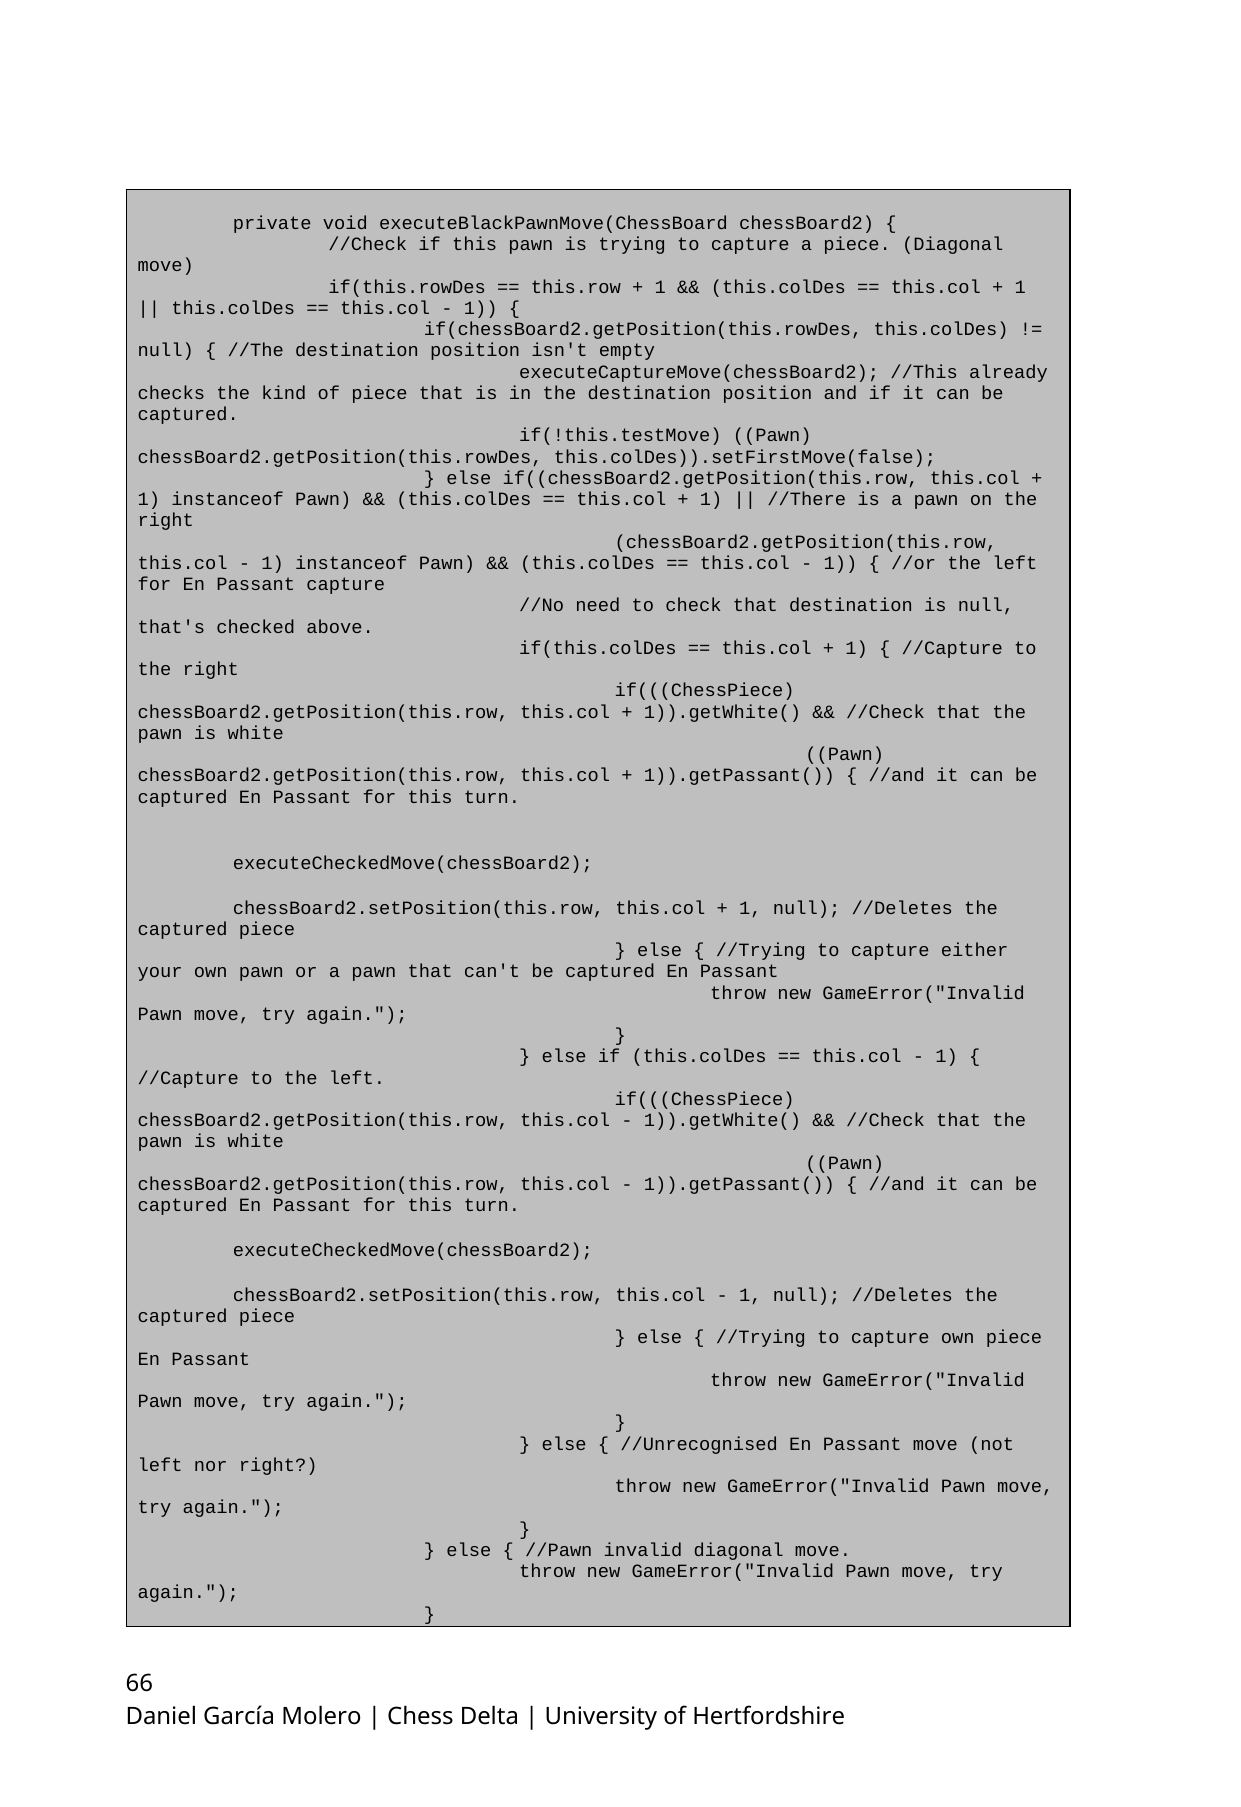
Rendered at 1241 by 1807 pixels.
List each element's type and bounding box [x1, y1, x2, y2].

table_header [127, 190, 1069, 1626]
